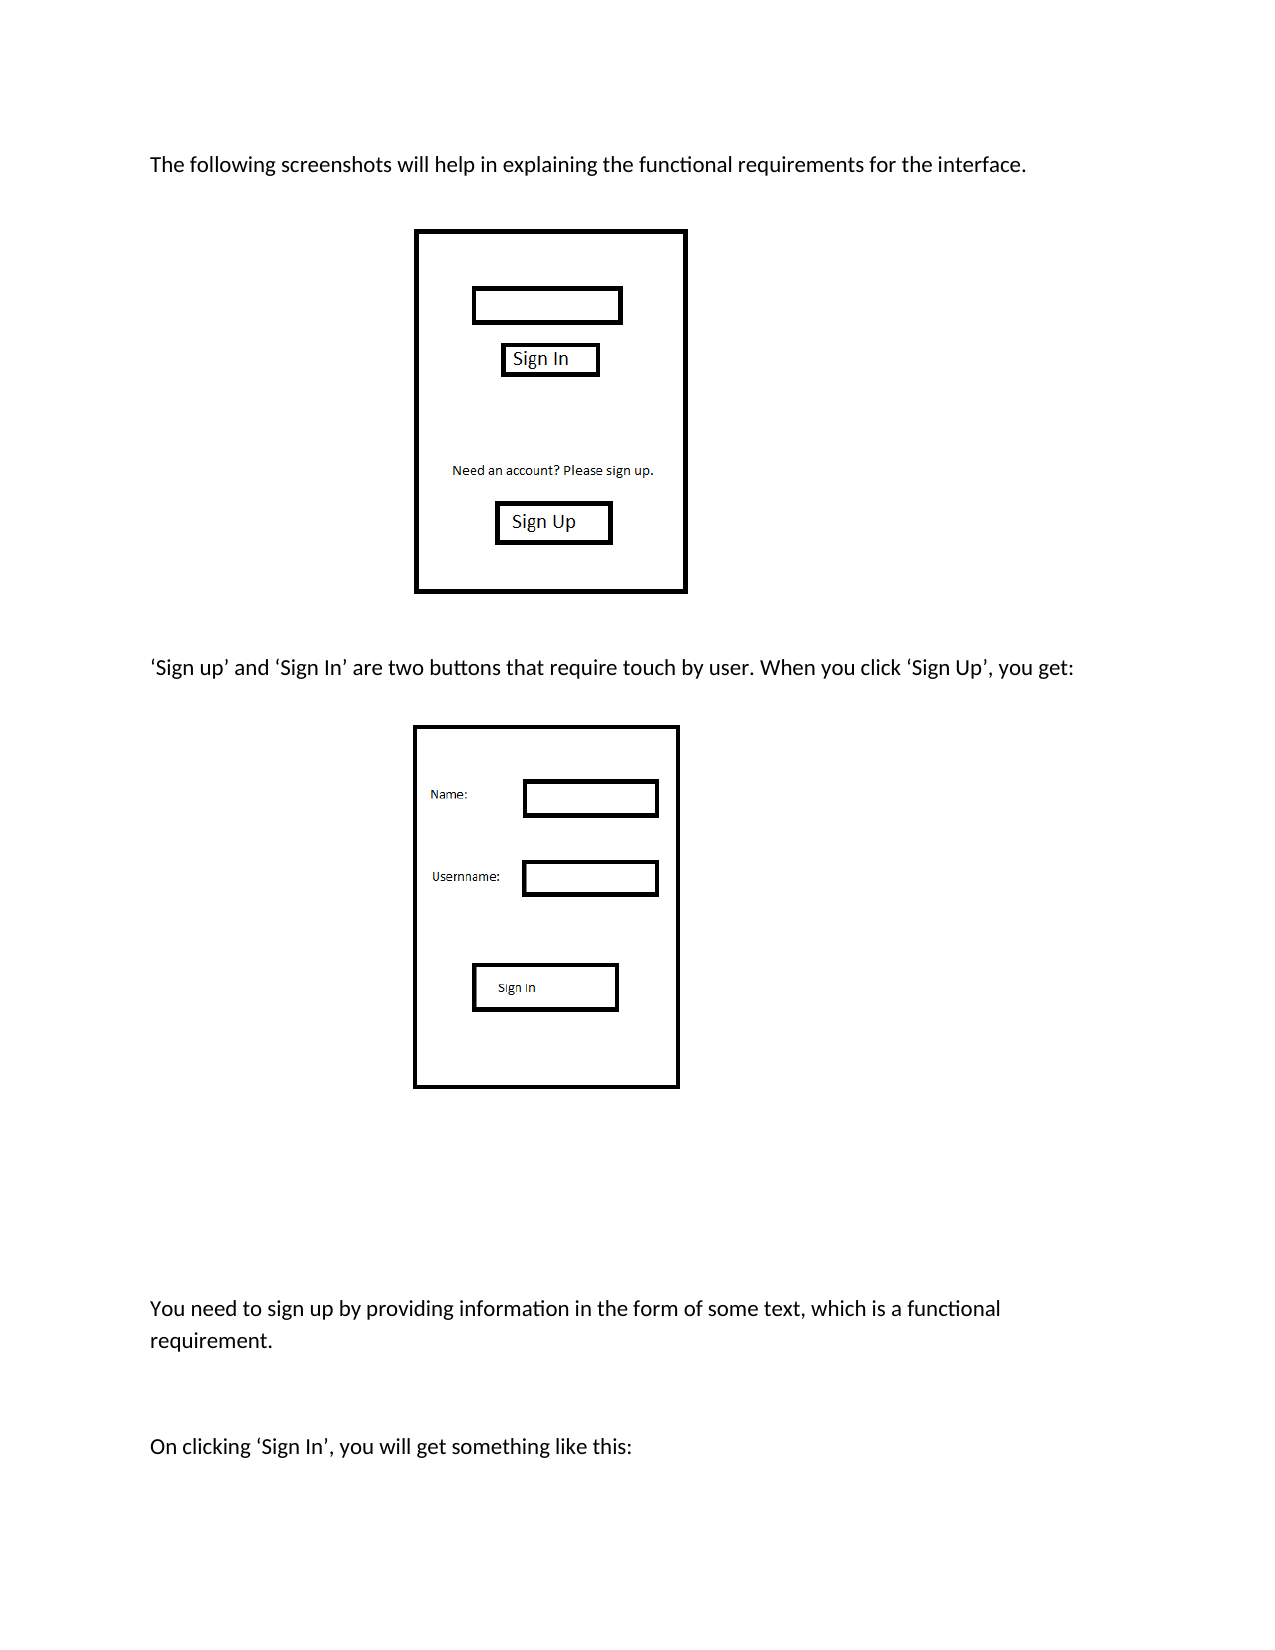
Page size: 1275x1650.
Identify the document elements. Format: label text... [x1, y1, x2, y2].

text The following screenshots will help in explaining the functional requirements for the interface. [150, 150, 1125, 178]
text ‘Sign up’ and ‘Sign In’ are two buttons that require touch by user. When you click ‘Sign Up’, you get: [150, 653, 1125, 681]
text On clicking ‘Sign In’, you will get something like this: [150, 1432, 1125, 1461]
text You need to sign up by providing information in the form of some text, which is a functional requirement. [150, 1294, 1125, 1354]
picture [225, 706, 969, 1099]
picture [225, 203, 1030, 628]
